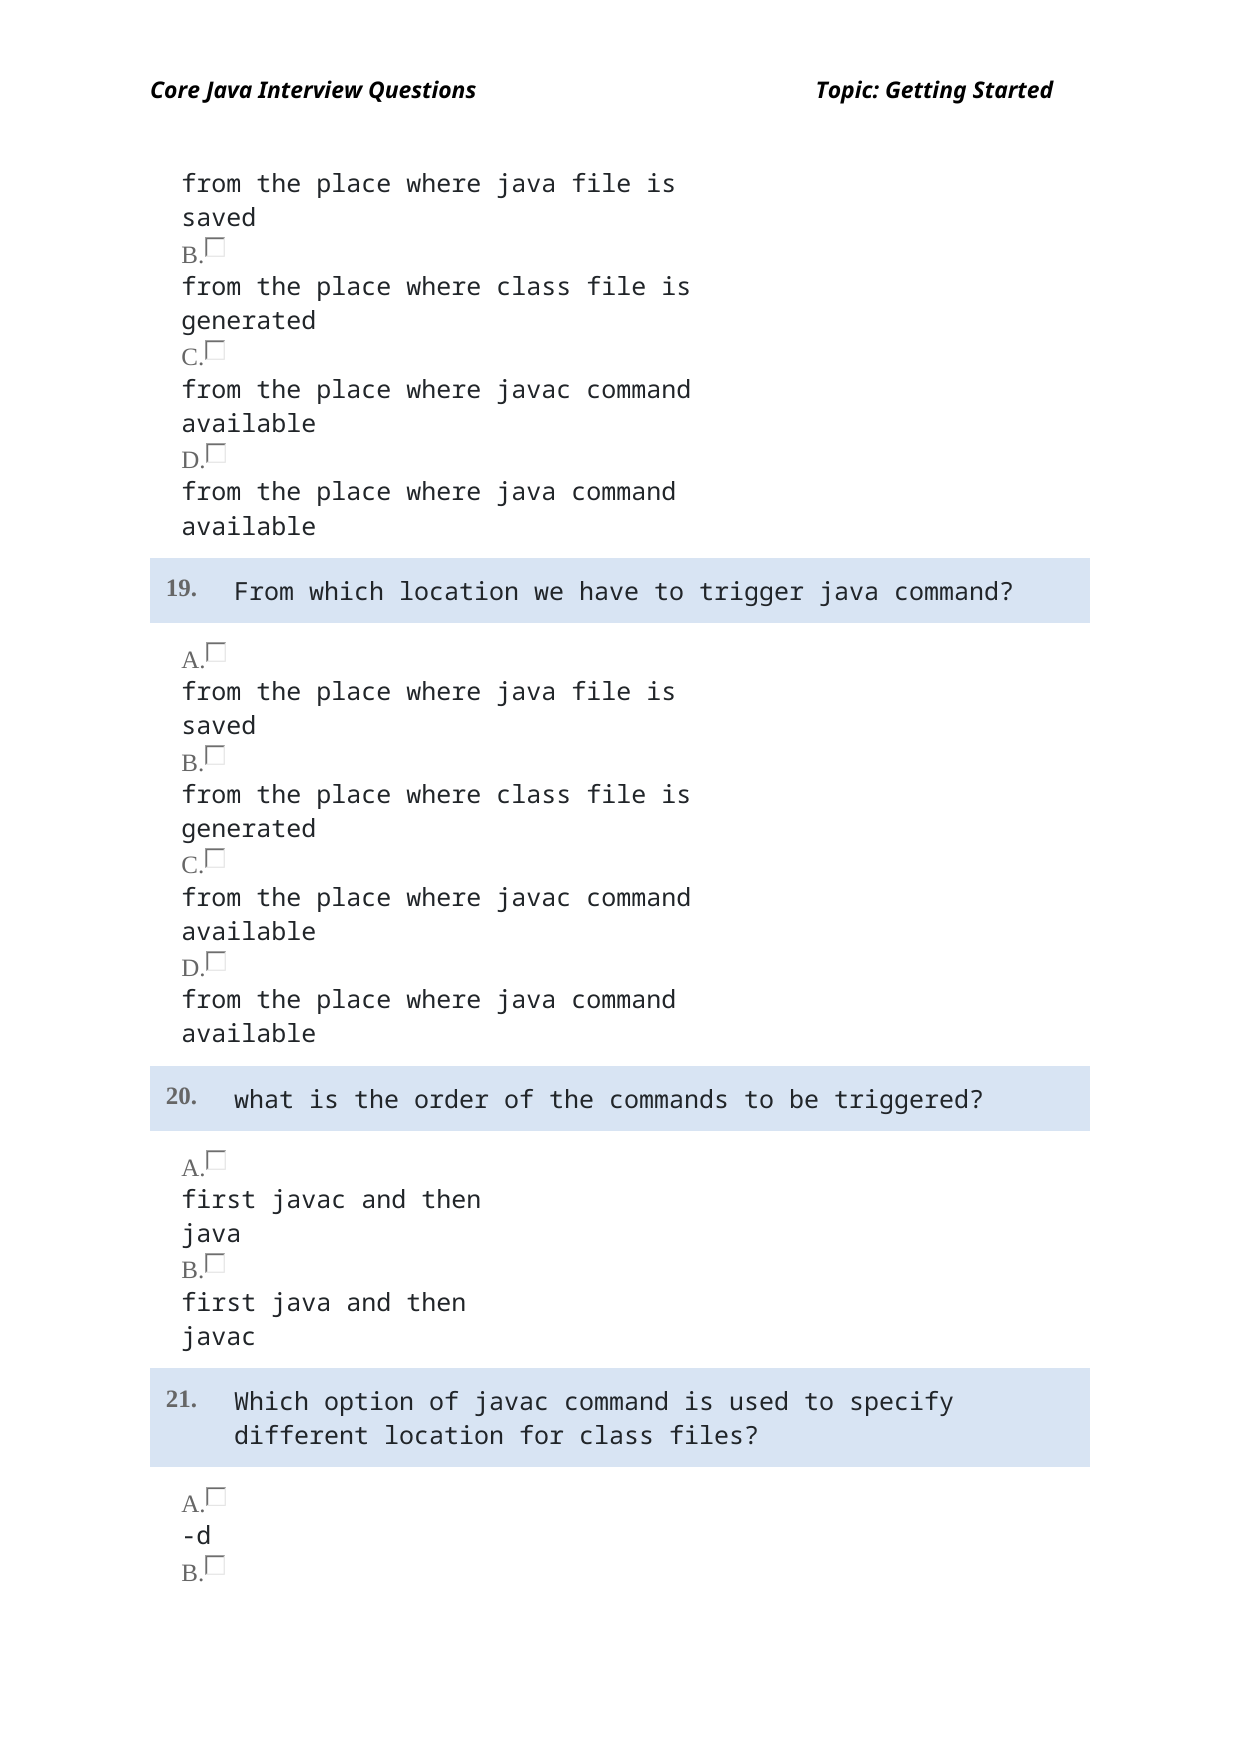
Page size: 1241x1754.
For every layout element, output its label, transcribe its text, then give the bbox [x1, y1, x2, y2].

table_header 21. [150, 1368, 218, 1467]
table_cell what is the order of the commands to be triggered? [218, 1066, 1090, 1131]
table_cell [150, 623, 1090, 1066]
table_header From which location we have to trigger java command? [218, 558, 1090, 623]
table_cell [150, 150, 1090, 558]
table_cell 20. [150, 1066, 218, 1131]
table_cell [150, 1468, 1090, 1602]
table_header Which option of javac command is used to specify different location for class files? [218, 1368, 1090, 1467]
table_header 19. [150, 558, 218, 623]
table_cell [150, 1131, 1090, 1368]
